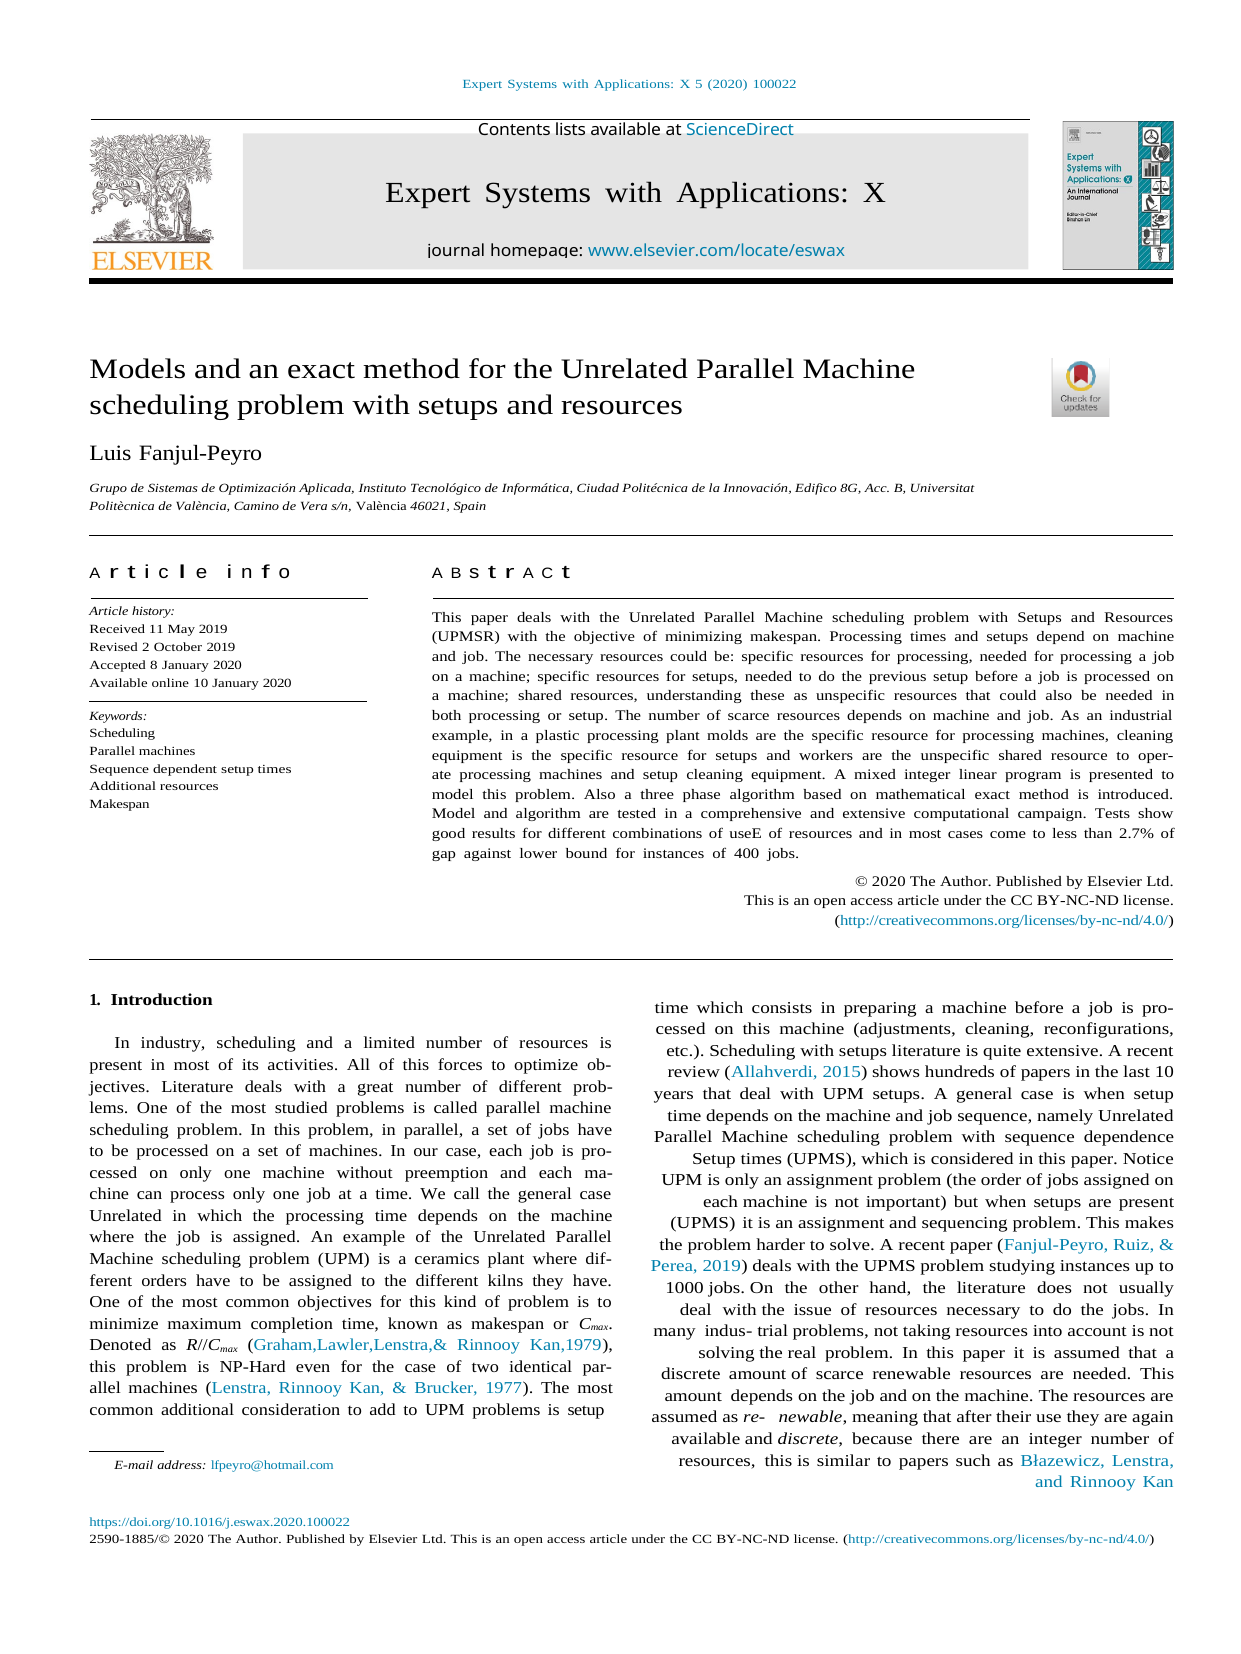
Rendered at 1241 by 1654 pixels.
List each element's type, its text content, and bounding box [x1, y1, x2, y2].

text Grupo de Sistemas de Optimización Aplicada, Instituto Tecnológico de Informática, Ciudad Politécnica de la Innovación, Edifico 8G, Acc. B, Universitat Politècnica de València, Camino de Vera s/n, València 46021, Spain [89, 481, 1038, 513]
text Models and an exact method for the Unrelated Parallel Machine scheduling problem with setups and resources [89, 352, 1038, 420]
picture [329, 1342, 335, 1350]
text time which consists in preparing a machine before a job is pro- cessed on this machine (adjustments, cleaning, reconfigurations, etc.). Scheduling with setups literature is quite extensive. A recent review (Allahverdi, 2015) shows hundreds of papers in the last 10 years that deal with UPM setups. A general case is when setup time depends on the machine and job sequence, namely Unrelated Parallel Machine scheduling problem with sequence dependence Setup times (UPMS), which is considered in this paper. Notice UPM is only an assignment problem (the order of jobs assigned on each machine is not important) but when setups are present (UPMS) it is an assignment and sequencing problem. This makes the problem harder to solve. A recent paper (Fanjul-Peyro, Ruiz, & Perea, 2019) deals with the UPMS problem studying instances up to 1000 jobs. On the other hand, the literature does not usually deal with the issue of resources necessary to do the jobs. In many indus- trial problems, not taking resources into account is not solving the real problem. In this paper it is assumed that a discrete amount of scarce renewable resources are needed. This amount depends on the job and on the machine. The resources are assumed as re- newable, meaning that after their use they are again available and discrete, because there are an integer number of resources, this is similar to papers such as Błazewicz, Lenstra, and Rinnooy Kan [646, 997, 1174, 1491]
text Available online 10 January 2020 [89, 675, 300, 690]
picture [848, 1534, 854, 1543]
picture [281, 1463, 291, 1469]
picture [96, 1519, 109, 1529]
subtitle Introduction [89, 989, 613, 1009]
text Keywords: [89, 708, 300, 723]
picture [584, 1339, 592, 1350]
picture [604, 82, 609, 91]
picture [362, 1342, 368, 1350]
picture [232, 1463, 250, 1472]
text a r t i c l e i n f o a b s t r a c t [89, 560, 1188, 582]
picture [370, 1385, 376, 1393]
picture [945, 1537, 957, 1543]
picture [1013, 1534, 1020, 1543]
picture [1022, 1242, 1029, 1250]
picture [1087, 1479, 1094, 1487]
picture [1163, 915, 1168, 925]
picture [1076, 1537, 1083, 1546]
text 2590-1885/© 2020 The Author. Published by Elsevier Ltd. This is an open access article under the CC BY-NC-ND license. (http://creativecommons.org/licenses/by-nc-nd/4.0/) [89, 1532, 1188, 1547]
picture [251, 1461, 262, 1471]
picture [215, 1518, 221, 1526]
text Accepted 8 January 2020 [89, 657, 300, 672]
picture [949, 918, 955, 925]
picture [568, 82, 576, 88]
picture [886, 1537, 895, 1543]
picture [669, 1263, 675, 1271]
picture [732, 1068, 739, 1077]
picture [230, 1385, 236, 1393]
picture [708, 79, 712, 91]
text Revised 2 October 2019 [89, 639, 300, 654]
picture [504, 1382, 512, 1393]
text https://doi.org/10.1016/j.eswax.2020.100022 [89, 1514, 1188, 1529]
picture [1138, 915, 1143, 925]
picture [349, 1338, 353, 1350]
picture [257, 1520, 269, 1526]
text Article history: [89, 604, 300, 618]
picture [1131, 1458, 1138, 1466]
picture [612, 82, 619, 91]
text E-mail address: lfpeyro@hotmail.com [114, 1458, 613, 1472]
picture [321, 1518, 326, 1526]
picture [89, 1517, 95, 1526]
text © 2020 The Author. Published by Elsevier Ltd. This is an open access article under the CC BY-NC-ND license. (http://creativecommons.org/licenses/by-nc-nd/4.0/) [736, 872, 1174, 928]
picture [89, 133, 214, 270]
picture [852, 1066, 859, 1072]
text Scheduling Parallel machines [89, 726, 198, 758]
text In industry, scheduling and a limited number of resources is present in most of its activities. All of this forces to optimize ob- jectives. Literature deals with a great number of different prob- lems. One of the most studied problems is called parallel machine scheduling problem. In this problem, in parallel, a set of jobs have to be processed on a set of machines. In our case, each job is pro- cessed on only one machine without preemption and each ma- chine can process only one job at a time. We call the general case Unrelated in which the processing time depends on the machine where the job is assigned. An example of the Unrelated Parallel Machine scheduling problem (UPM) is a ceramics plant where dif- ferent orders have to be assigned to the different kilns they have. One of the most common objectives for this kind of problem is to minimize maximum completion time, known as makespan or Cmax. Denoted as R//Cmax (Graham,Lawler,Lenstra,& Rinnooy Kan,1979), this problem is NP-Hard even for the case of two identical par- allel machines (Lenstra, Rinnooy Kan, & Brucker, 1977). The most common additional consideration to add to UPM problems is setup [89, 1033, 613, 1419]
text Sequence dependent setup times Additional resources [89, 761, 300, 793]
picture [995, 1537, 1005, 1543]
picture [302, 1342, 311, 1348]
picture [922, 1537, 930, 1543]
picture [471, 82, 479, 88]
picture [281, 1518, 286, 1526]
picture [874, 915, 879, 925]
picture [1138, 1535, 1144, 1543]
picture [544, 1342, 550, 1350]
picture [841, 915, 845, 925]
picture [696, 80, 702, 88]
picture [291, 1342, 297, 1350]
picture [742, 79, 746, 91]
picture [857, 918, 862, 928]
picture [322, 1463, 332, 1469]
picture [130, 1517, 135, 1526]
picture [1019, 915, 1026, 925]
picture [184, 1518, 189, 1526]
picture [1131, 915, 1137, 925]
picture [760, 80, 766, 88]
text Makespan [89, 797, 300, 811]
picture [581, 79, 587, 88]
picture [421, 1342, 427, 1350]
picture [1062, 121, 1174, 270]
picture [328, 1518, 334, 1526]
picture [513, 1382, 521, 1393]
picture [1047, 1238, 1051, 1250]
picture [769, 80, 774, 88]
picture [864, 1537, 871, 1546]
picture [869, 915, 874, 925]
picture [594, 80, 600, 88]
text This paper deals with the Unrelated Parallel Machine scheduling problem with Setups and Resources (UPMSR) with the objective of minimizing makespan. Processing times and setups depend on machine and job. The necessary resources could be: specific resources for processing, needed for processing a job on a machine; specific resources for setups, needed to do the previous setup before a job is processed on a machine; shared resources, understanding these as unspecific resources that could also be needed in both processing or setup. The number of scarce resources depends on machine and job. As an industrial example, in a plastic processing plant molds are the specific resource for processing machines, cleaning equipment is the specific resource for setups and workers are the unspecific shared resource to oper- ate processing machines and setup cleaning equipment. A mixed integer linear program is presented to model this problem. Also a three phase algorithm based on mathematical exact method is introduced. Model and algorithm are tested in a comprehensive and extensive computational campaign. Tests show good results for different combinations of useE of resources and in most cases come to less than 2.7% of gap against lower bound for instances of 400 jobs. [432, 608, 1174, 861]
picture [458, 1339, 466, 1348]
picture [1143, 915, 1150, 923]
picture [1075, 915, 1080, 925]
picture [534, 1339, 541, 1345]
picture [1084, 1242, 1093, 1250]
picture [722, 80, 727, 88]
text Received 11 May 2019 [89, 622, 300, 636]
text Luis Fanjul-Peyro [89, 440, 1188, 465]
picture [164, 1518, 174, 1529]
picture [737, 80, 742, 88]
picture [1051, 358, 1110, 417]
picture [1006, 1537, 1012, 1546]
picture [882, 918, 890, 923]
